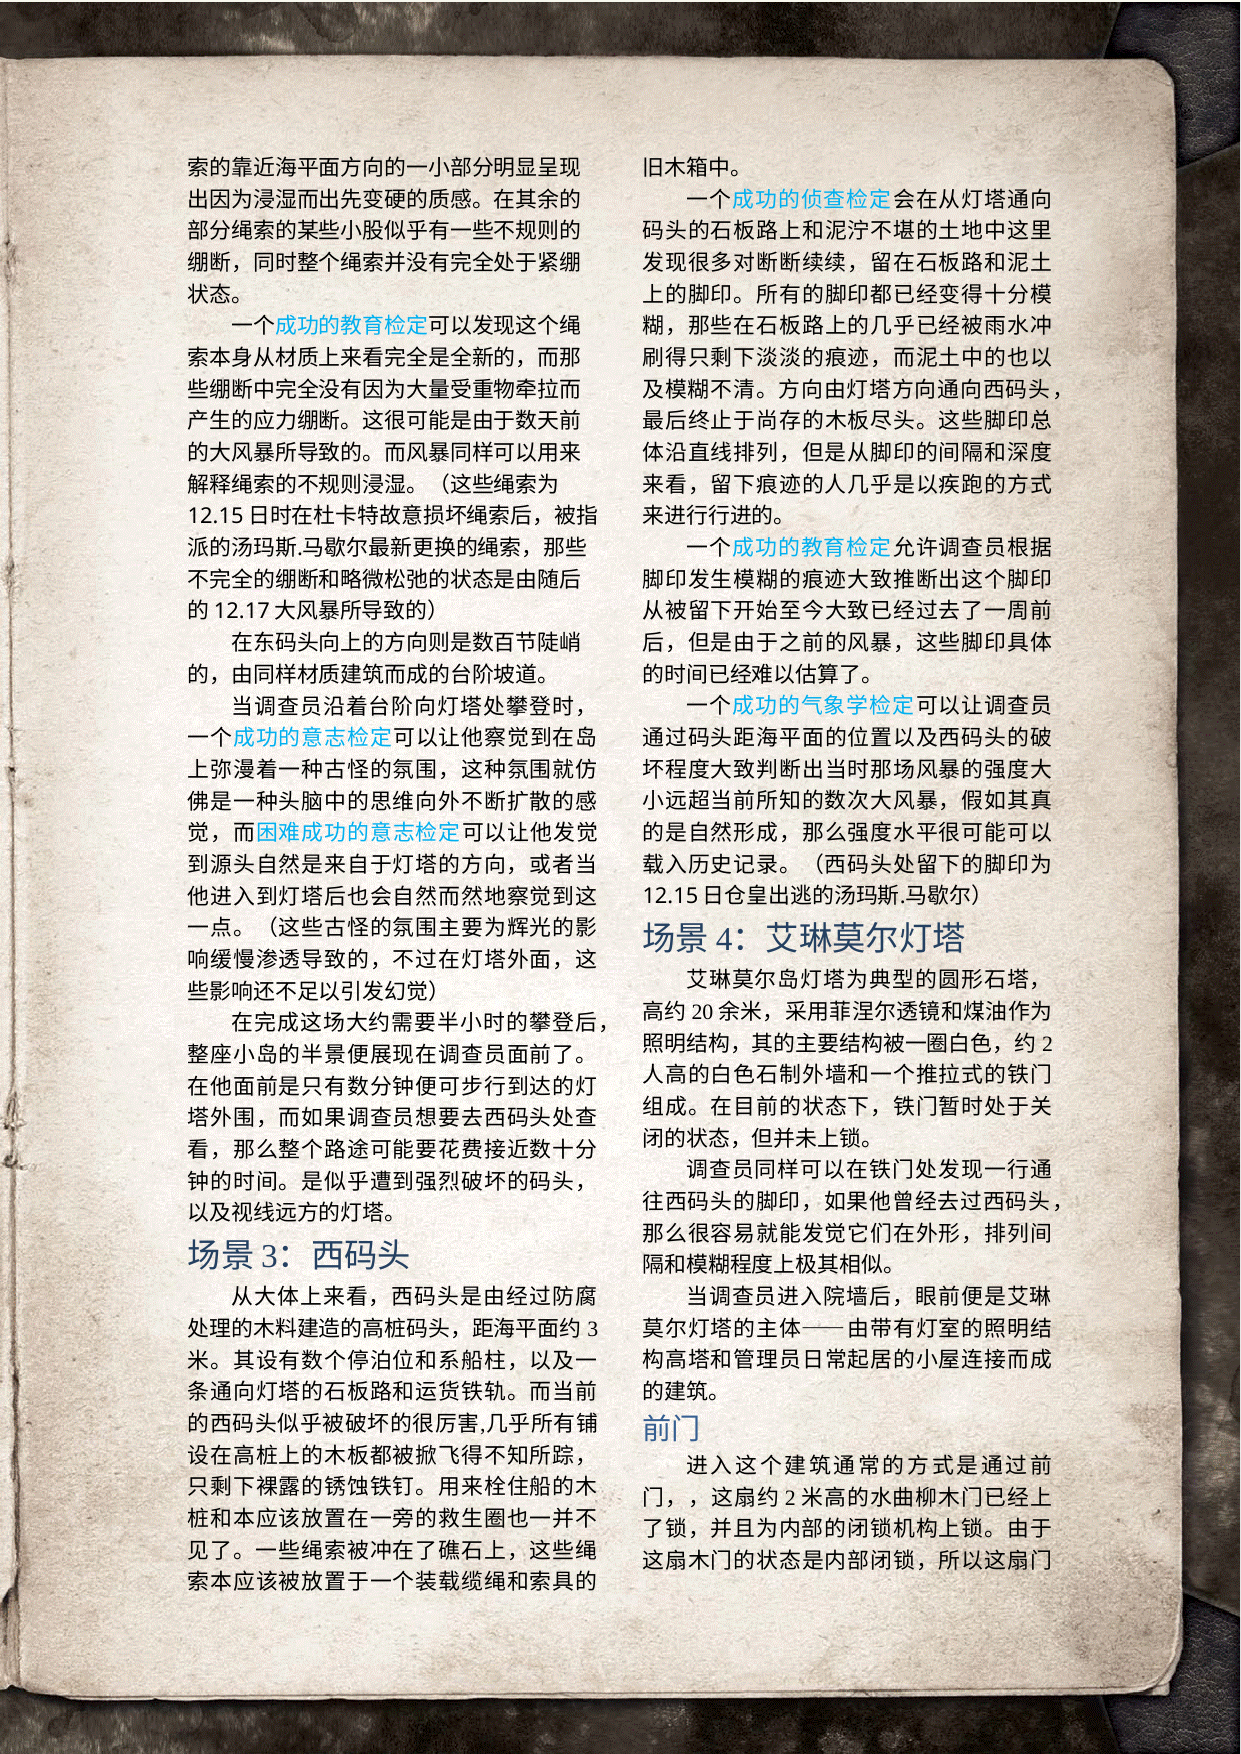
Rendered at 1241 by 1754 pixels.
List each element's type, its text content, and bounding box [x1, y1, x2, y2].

text 在完成这场大约需要半小时的攀登后，整座小岛的半景便展现在调查员面前了。在他面前是只有数分钟便可步行到达的灯塔外围，而如果调查员想要去西码头处查看，那么整个路途可能要花费接近数十分钟的时间。是似乎遭到强烈破坏的码头，以及视线远方的灯塔。 [187, 1005, 598, 1227]
text 一个成功的侦查检定会在从灯塔通向码头的石板路上和泥泞不堪的土地中这里发现很多对断断续续，留在石板路和泥土上的脚印。所有的脚印都已经变得十分模糊，那些在石板路上的几乎已经被雨水冲刷得只剩下淡淡的痕迹，而泥土中的也以及模糊不清。方向由灯塔方向通向西码头，最后终止于尚存的木板尽头。这些脚印总体沿直线排列，但是从脚印的间隔和深度来看，留下痕迹的人几乎是以疾跑的方式来进行行进的。 [642, 182, 1053, 530]
text 一个成功的教育检定可以发现这个绳索本身从材质上来看完全是全新的，而那些绷断中完全没有因为大量受重物牵拉而产生的应力绷断。这很可能是由于数天前的大风暴所导致的。而风暴同样可以用来解释绳索的不规则浸湿。（这些绳索为12.15日时在杜卡特故意损坏绳索后，被指派的汤玛斯.马歇尔最新更换的绳索，那些不完全的绷断和略微松弛的状态是由随后的12.17大风暴所导致的） [187, 308, 598, 625]
subtitle 场景3：西码头 [187, 1229, 598, 1277]
text 一个成功的教育检定允许调查员根据脚印发生模糊的痕迹大致推断出这个脚印从被留下开始至今大致已经过去了一周前后，但是由于之前的风暴，这些脚印具体的时间已经难以估算了。 [642, 530, 1053, 688]
subtitle 前门 [642, 1406, 1053, 1448]
subtitle 场景4：艾琳莫尔灯塔 [642, 912, 1053, 960]
text 一个成功的侦查检定可以发现这个绳索的靠近海平面方向的一小部分明显呈现出因为浸湿而出先变硬的质感。在其余的部分绳索的某些小股似乎有一些不规则的绷断，同时整个绳索并没有完全处于紧绷状态。 [187, 150, 598, 308]
text 调查员同样可以在铁门处发现一行通往西码头的脚印，如果他曾经去过西码头，那么很容易就能发觉它们在外形，排列间隔和模糊程度上极其相似。 [642, 1152, 1053, 1279]
text 艾琳莫尔岛灯塔为典型的圆形石塔，高约20余米，采用菲涅尔透镜和煤油作为照明结构，其的主要结构被一圈白色，约2人高的白色石制外墙和一个推拉式的铁门组成。在目前的状态下，铁门暂时处于关闭的状态，但并未上锁。 [642, 962, 1053, 1152]
text 一个成功的气象学检定可以让调查员通过码头距海平面的位置以及西码头的破坏程度大致判断出当时那场风暴的强度大小远超当前所知的数次大风暴，假如其真的是自然形成，那么强度水平很可能可以载入历史记录。（西码头处留下的脚印为12.15日仓皇出逃的汤玛斯.马歇尔） [642, 688, 1053, 910]
text 当调查员沿着台阶向灯塔处攀登时，一个成功的意志检定可以让他察觉到在岛上弥漫着一种古怪的氛围，这种氛围就仿佛是一种头脑中的思维向外不断扩散的感觉，而困难成功的意志检定可以让他发觉到源头自然是来自于灯塔的方向，或者当他进入到灯塔后也会自然而然地察觉到这一点。（这些古怪的氛围主要为辉光的影响缓慢渗透导致的，不过在灯塔外面，这些影响还不足以引发幻觉） [187, 689, 598, 1005]
text 在东码头向上的方向则是数百节陡峭的，由同样材质建筑而成的台阶坡道。 [187, 625, 598, 689]
text 从大体上来看，西码头是由经过防腐处理的木料建造的高桩码头，距海平面约3米。其设有数个停泊位和系船柱，以及一条通向灯塔的石板路和运货铁轨。而当前的西码头似乎被破坏的很厉害,几乎所有铺设在高桩上的木板都被掀飞得不知所踪，只剩下裸露的锈蚀铁钉。用来栓住船的木桩和本应该放置在一旁的救生圈也一并不见了。一些绳索被冲在了礁石上，这些绳索本应该被放置于一个装载缆绳和索具的旧木箱中。 [187, 1279, 598, 1596]
text 当调查员进入院墙后，眼前便是艾琳莫尔灯塔的主体——由带有灯室的照明结构高塔和管理员日常起居的小屋连接而成的建筑。 [642, 1279, 1053, 1406]
text 进入这个建筑通常的方式是通过前门，，这扇约2米高的水曲柳木门已经上了锁，并且为内部的闭锁机构上锁。由于这扇木门的状态是内部闭锁，所以这扇门无法通过在外部开锁的方式来打开它，而在内部，则仅仅需要单纯地打开门锁就可以开启这扇木门。 [642, 1448, 1053, 1575]
picture [0, 2, 1241, 1754]
